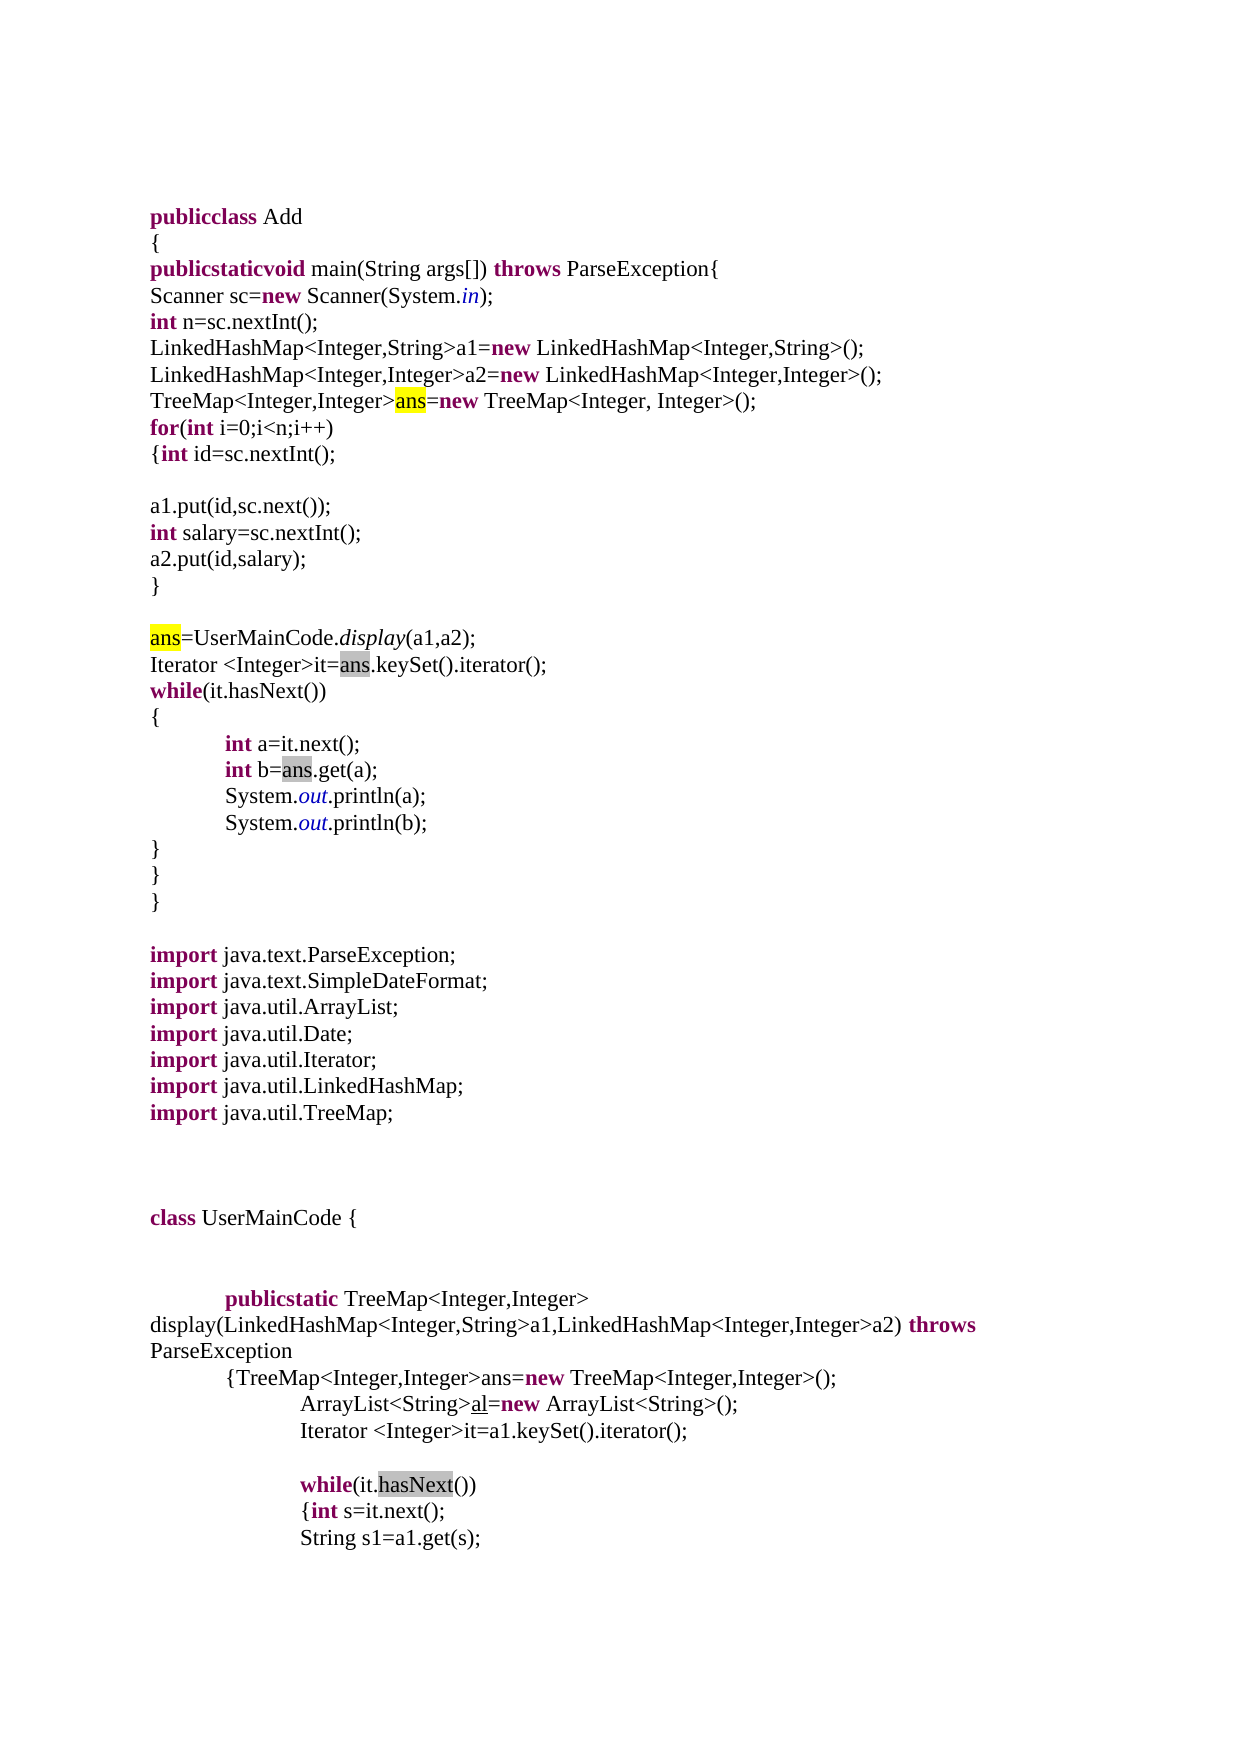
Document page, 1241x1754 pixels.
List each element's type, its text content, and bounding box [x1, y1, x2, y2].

text while(it.hasNext()) [150, 1471, 378, 1497]
text class UserMainCode { [150, 1204, 1090, 1231]
text publicclass Add [150, 203, 1090, 229]
text publicstaticvoid main(String args[]) throws ParseException{ [150, 255, 1090, 282]
text } [150, 572, 1090, 598]
text import java.text.ParseException; [150, 941, 1090, 967]
text import java.util.ArrayList; [150, 993, 1090, 1020]
text int b=ans.get(a); [150, 756, 282, 782]
text import java.util.Date; [150, 1020, 1090, 1046]
text int n=sc.nextInt(); [150, 308, 1090, 334]
text {int id=sc.nextInt(); [150, 440, 1090, 466]
text while(it.hasNext()) [150, 677, 1090, 703]
text LinkedHashMap<Integer,String>a1=new LinkedHashMap<Integer,String>(); [150, 334, 1090, 361]
text ans=UserMainCode.display(a1,a2); [181, 624, 1090, 651]
text { [150, 703, 1090, 730]
text for(int i=0;i<n;i++) [150, 413, 1090, 440]
text import java.util.TreeMap; [150, 1099, 1090, 1125]
text import java.text.SimpleDateFormat; [150, 967, 1090, 993]
text String s1=a1.get(s); [150, 1524, 1090, 1550]
text { [150, 229, 1090, 255]
text int salary=sc.nextInt(); [150, 519, 1090, 545]
text int b=ans.get(a); [312, 756, 1090, 782]
text } [150, 888, 1090, 914]
text TreeMap<Integer,Integer>ans=new TreeMap<Integer, Integer>(); [426, 387, 1090, 413]
text {int s=it.next(); [150, 1497, 1090, 1524]
text System.out.println(a); [150, 782, 1090, 809]
text Iterator <Integer>it=a1.keySet().iterator(); [150, 1417, 1090, 1443]
text Scanner sc=new Scanner(System.in); [150, 282, 1090, 308]
text TreeMap<Integer,Integer>ans=new TreeMap<Integer, Integer>(); [150, 387, 395, 413]
text a1.put(id,sc.next()); [150, 493, 1090, 519]
text publicstatic TreeMap<Integer,Integer> display(LinkedHashMap<Integer,String>a1,LinkedHashMap<Integer,Integer>a2) throws ParseException [150, 1285, 1090, 1364]
text a2.put(id,salary); [150, 545, 1090, 572]
text import java.util.Iterator; [150, 1046, 1090, 1072]
text Iterator <Integer>it=ans.keySet().iterator(); [150, 651, 340, 677]
text LinkedHashMap<Integer,Integer>a2=new LinkedHashMap<Integer,Integer>(); [150, 361, 1090, 387]
text Iterator <Integer>it=ans.keySet().iterator(); [370, 651, 1090, 677]
text {TreeMap<Integer,Integer>ans=new TreeMap<Integer,Integer>(); [150, 1364, 1090, 1390]
text } [150, 862, 1090, 888]
text while(it.hasNext()) [453, 1471, 1090, 1497]
text int a=it.next(); [150, 730, 1090, 756]
text System.out.println(b); [150, 809, 1090, 835]
text import java.util.LinkedHashMap; [150, 1072, 1090, 1099]
text } [150, 835, 1090, 862]
text ArrayList<String>al=new ArrayList<String>(); [150, 1390, 1090, 1417]
